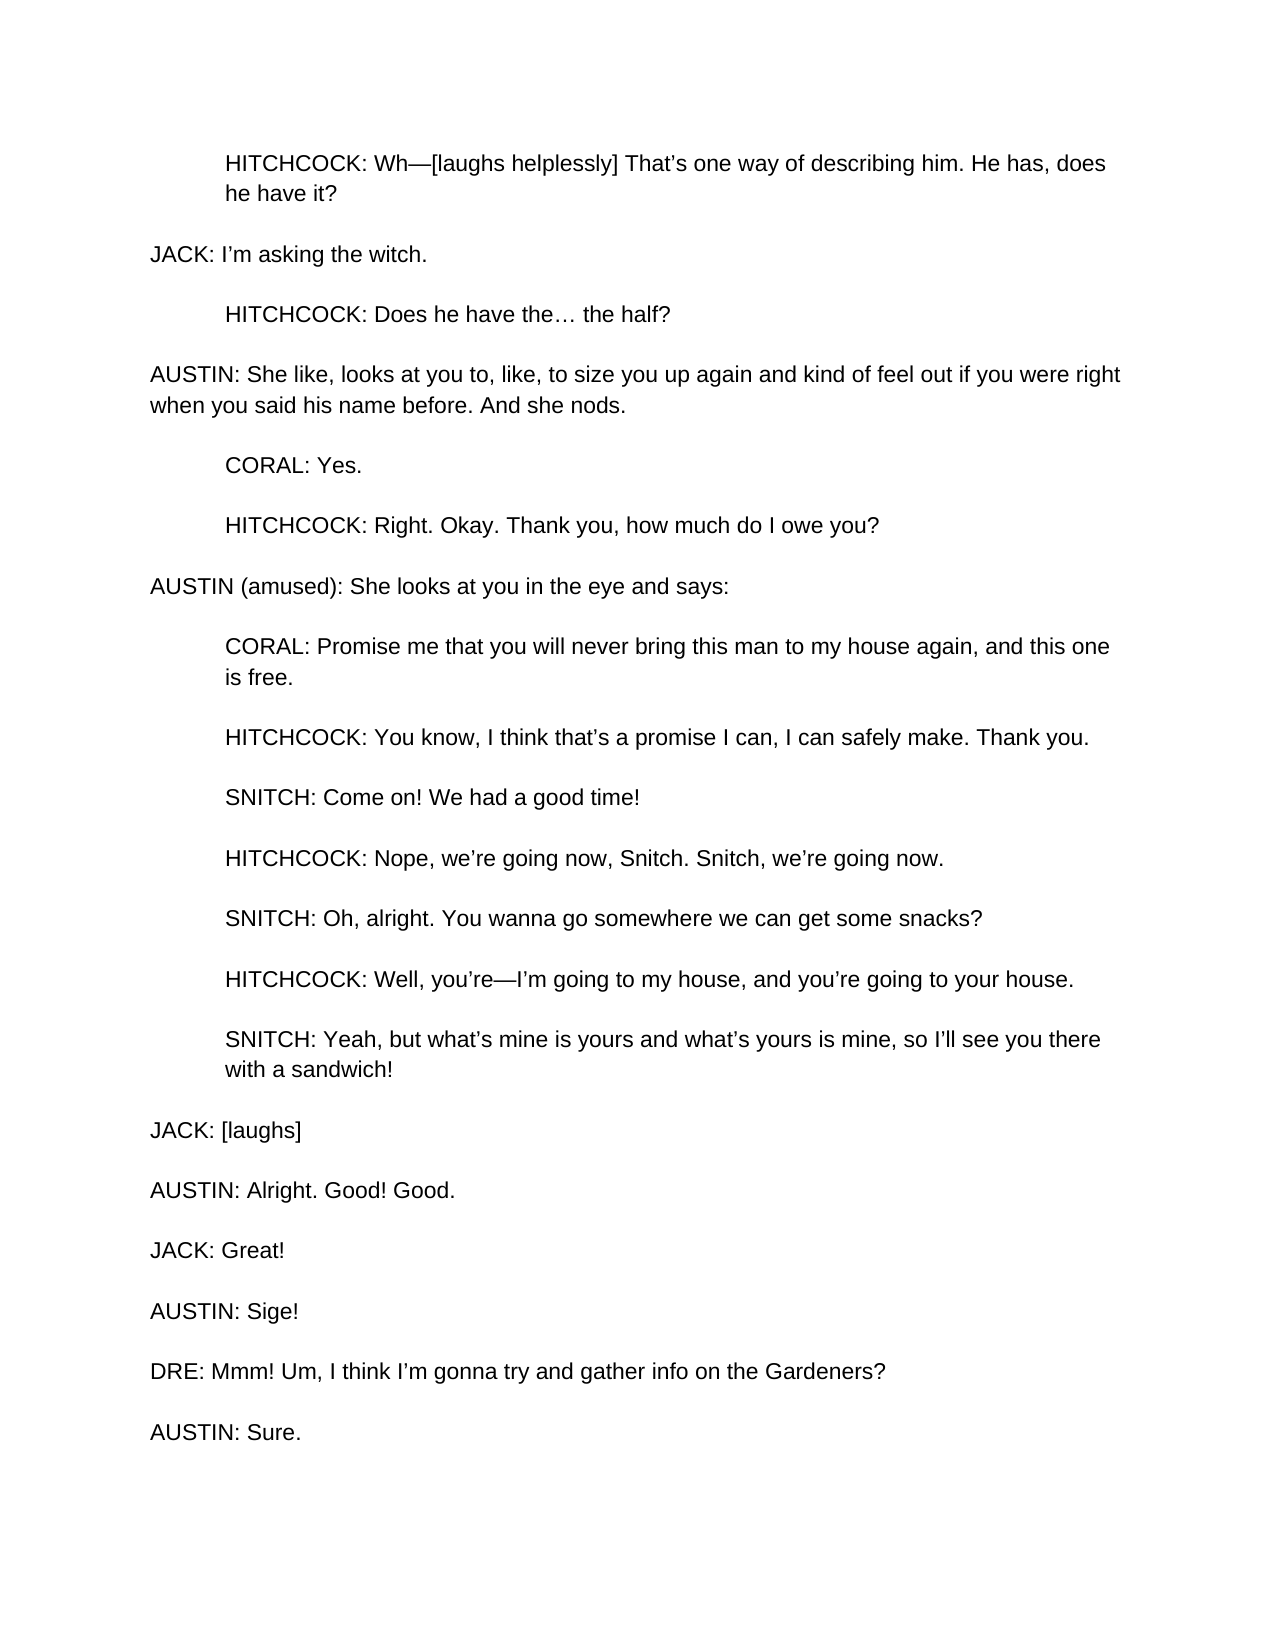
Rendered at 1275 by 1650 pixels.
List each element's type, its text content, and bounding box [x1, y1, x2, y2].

text JACK: [laughs] [150, 1117, 1125, 1143]
text DRE: Mmm! Um, I think I’m gonna try and gather info on the Gardeners? [150, 1358, 1125, 1385]
text HITCHCOCK: Nope, we’re going now, Snitch. Snitch, we’re going now. [150, 845, 1125, 871]
text SNITCH: Oh, alright. You wanna go somewhere we can get some snacks? [150, 905, 1125, 932]
text AUSTIN: She like, looks at you to, like, to size you up again and kind of feel out if you were right when you said his name before. And she nods. [150, 361, 1125, 418]
text AUSTIN (amused): She looks at you in the eye and says: [150, 573, 1125, 599]
text HITCHCOCK: Wh—[laughs helplessly] That’s one way of describing him. He has, does he have it? [225, 150, 1125, 207]
text JACK: I’m asking the witch. [150, 241, 1125, 267]
text AUSTIN: Sure. [150, 1388, 1125, 1445]
text JACK: Great! [150, 1237, 1125, 1264]
text SNITCH: Come on! We had a good time! [150, 784, 1125, 811]
text HITCHCOCK: You know, I think that’s a promise I can, I can safely make. Thank you. [150, 724, 1125, 750]
text HITCHCOCK: Does he have the… the half? [150, 301, 1125, 327]
text AUSTIN: Alright. Good! Good. [150, 1177, 1125, 1203]
text HITCHCOCK: Right. Okay. Thank you, how much do I owe you? [150, 512, 1125, 539]
text SNITCH: Yeah, but what’s mine is yours and what’s yours is mine, so I’ll see you there with a sandwich! [225, 1026, 1125, 1083]
text AUSTIN: Sige! [150, 1298, 1125, 1324]
text CORAL: Yes. [150, 452, 1125, 478]
text HITCHCOCK: Well, you’re—I’m going to my house, and you’re going to your house. [150, 966, 1125, 992]
text CORAL: Promise me that you will never bring this man to my house again, and this one is free. [225, 633, 1125, 690]
